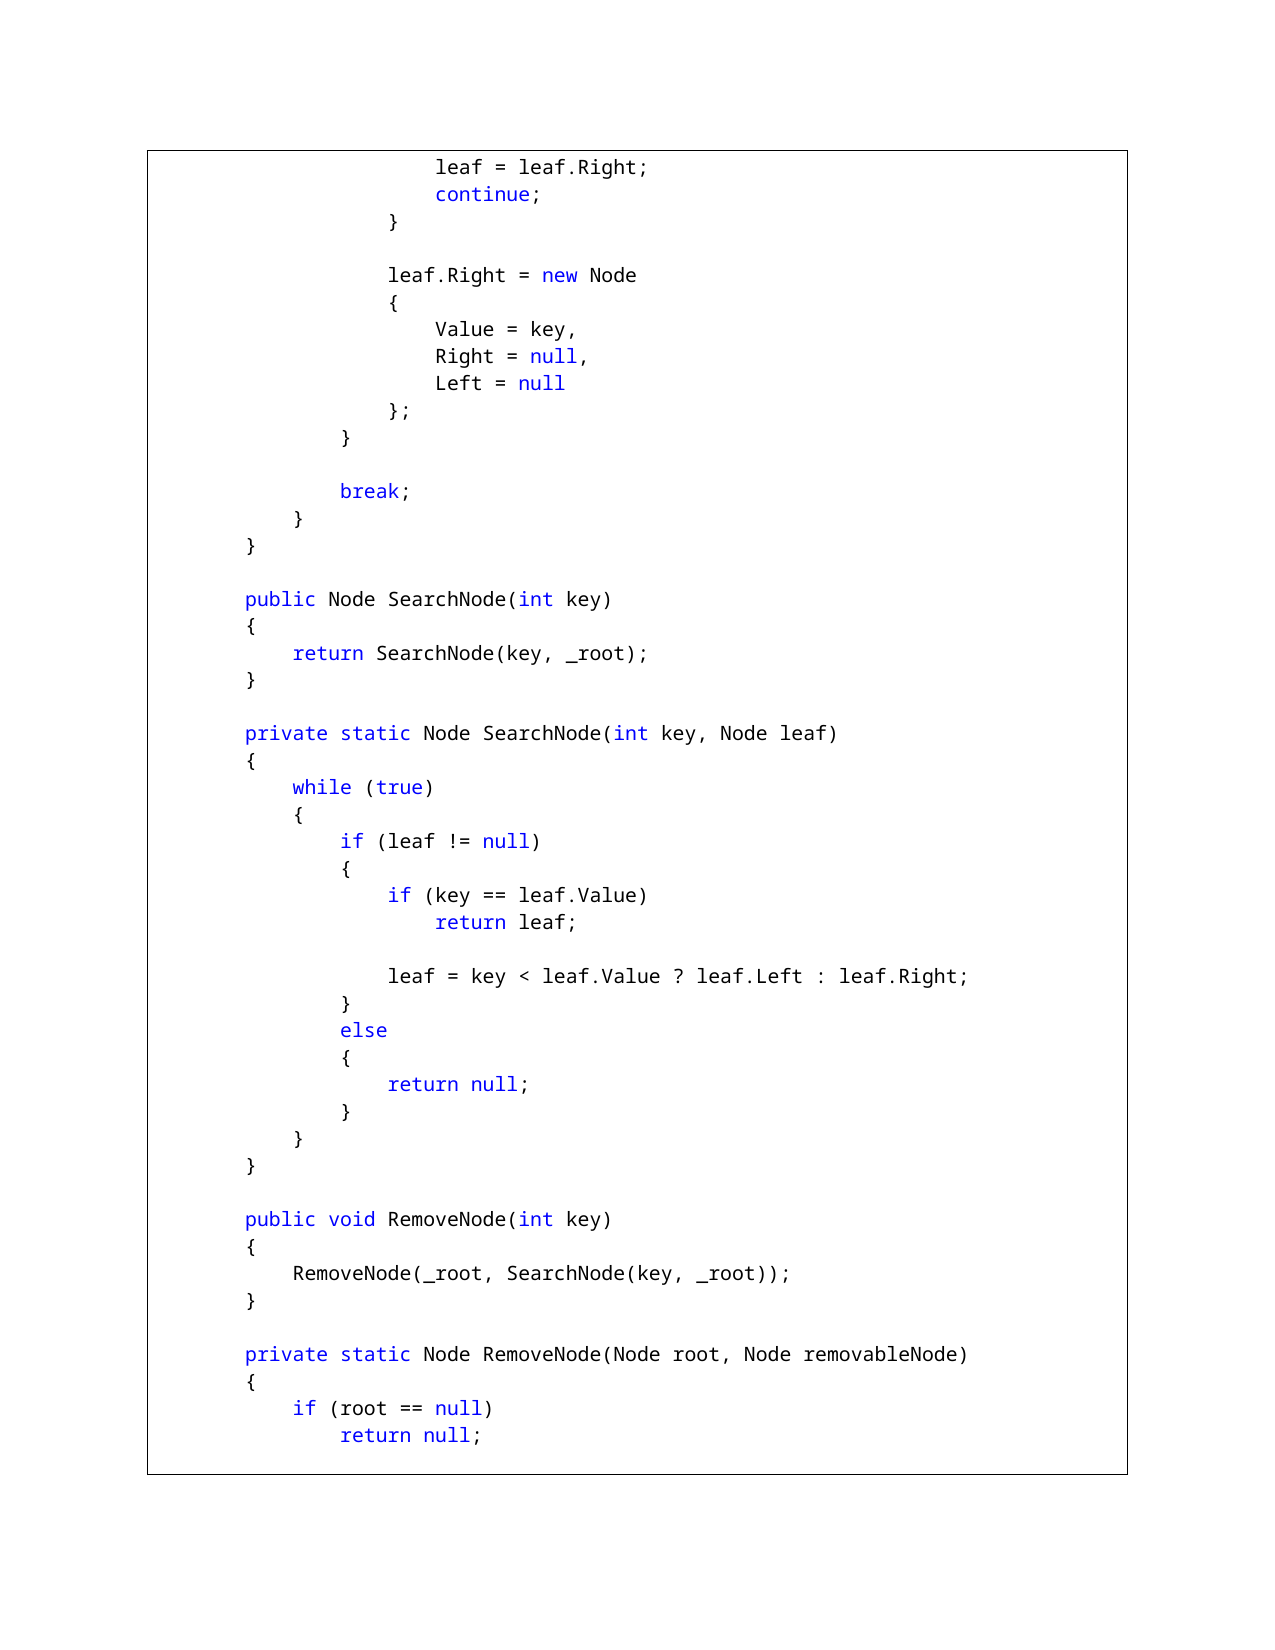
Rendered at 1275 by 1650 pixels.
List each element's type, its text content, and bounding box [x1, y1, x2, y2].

text if (leaf != null) [150, 828, 1125, 854]
text { [150, 1043, 1125, 1070]
text Value = key, [150, 315, 1125, 342]
text public Node SearchNode(int key) [150, 585, 1125, 612]
text { [150, 801, 1125, 828]
text return SearchNode(key, _root); [150, 639, 1125, 666]
text RemoveNode(_root, SearchNode(key, _root)); [150, 1259, 1125, 1286]
text public void RemoveNode(int key) [150, 1205, 1125, 1232]
text } [150, 423, 1125, 450]
text } [150, 989, 1125, 1016]
text } [150, 1124, 1125, 1151]
text { [150, 854, 1125, 882]
text { [150, 612, 1125, 639]
text else [150, 1016, 1125, 1043]
text break; [150, 477, 1125, 504]
text leaf = key < leaf.Value ? leaf.Left : leaf.Right; [150, 962, 1125, 989]
text leaf.Right = new Node [150, 261, 1125, 288]
text if (root == null) [150, 1394, 1125, 1421]
text } [150, 207, 1125, 234]
text while (true) [150, 774, 1125, 801]
text { [150, 747, 1125, 774]
text { [150, 288, 1125, 315]
text Right = null, [150, 342, 1125, 369]
text return null; [150, 1070, 1125, 1097]
text } [150, 1151, 1125, 1178]
text { [150, 1232, 1125, 1259]
text } [150, 666, 1125, 693]
text return leaf; [150, 908, 1125, 936]
text { [150, 1367, 1125, 1394]
text }; [150, 396, 1125, 423]
text continue; [150, 180, 1125, 207]
text Left = null [150, 369, 1125, 396]
text } [150, 1286, 1125, 1313]
text } [150, 1097, 1125, 1124]
text return null; [150, 1421, 1125, 1448]
text } [150, 531, 1125, 558]
text } [150, 504, 1125, 531]
text leaf = leaf.Right; [148, 151, 1127, 180]
text private static Node SearchNode(int key, Node leaf) [150, 720, 1125, 747]
text private static Node RemoveNode(Node root, Node removableNode) [150, 1340, 1125, 1367]
text if (key == leaf.Value) [150, 882, 1125, 908]
